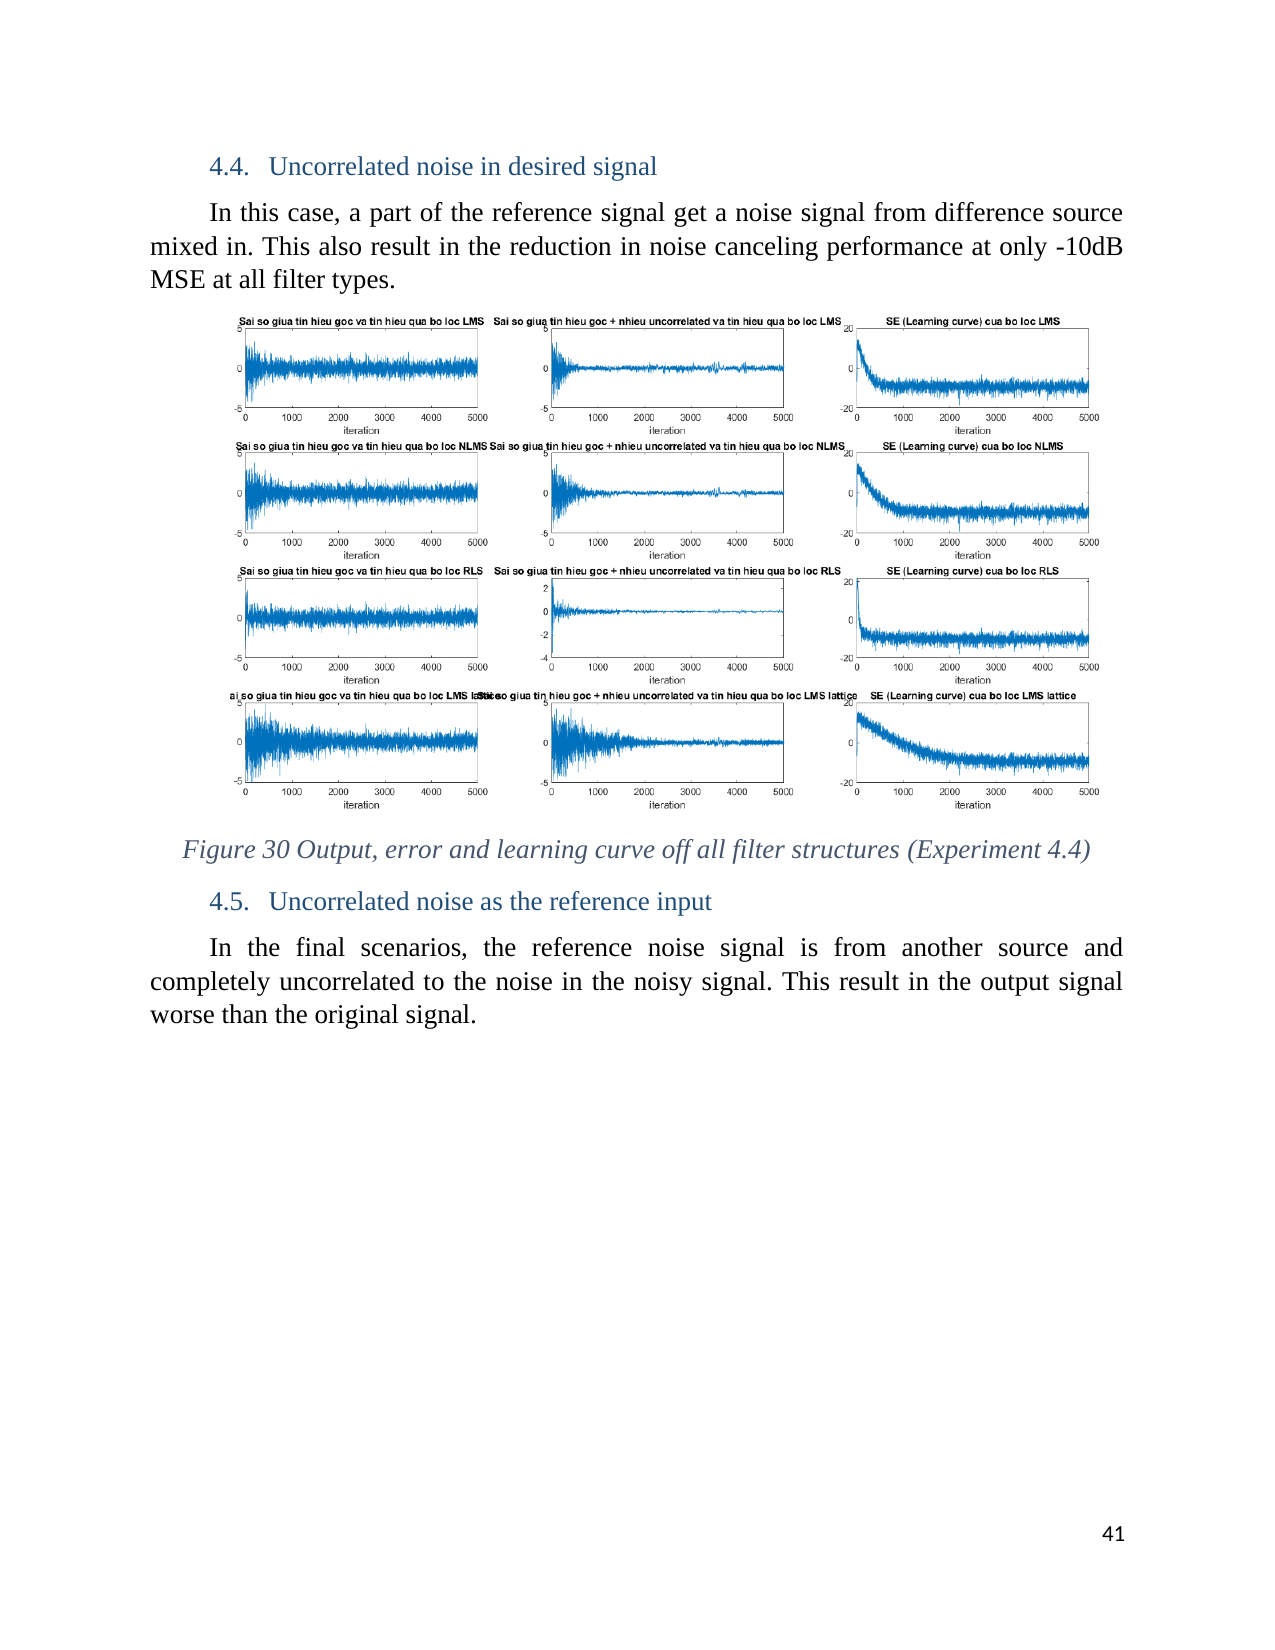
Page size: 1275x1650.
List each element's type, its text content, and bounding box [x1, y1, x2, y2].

picture [230, 313, 1104, 817]
text Figure 30 Output, error and learning curve off all filter structures (Experiment 4.4) [150, 833, 1125, 864]
text In the final scenarios, the reference noise signal is from another source and completely uncorrelated to the noise in the noisy signal. This result in the output signal worse than the original signal. [150, 931, 1125, 1029]
subtitle Uncorrelated noise as the reference input [209, 885, 1125, 916]
text In this case, a part of the reference signal get a noise signal from difference source mixed in. This also result in the reduction in noise canceling performance at only -10dB MSE at all filter types. [150, 196, 1125, 294]
subtitle Uncorrelated noise in desired signal [209, 150, 1125, 181]
